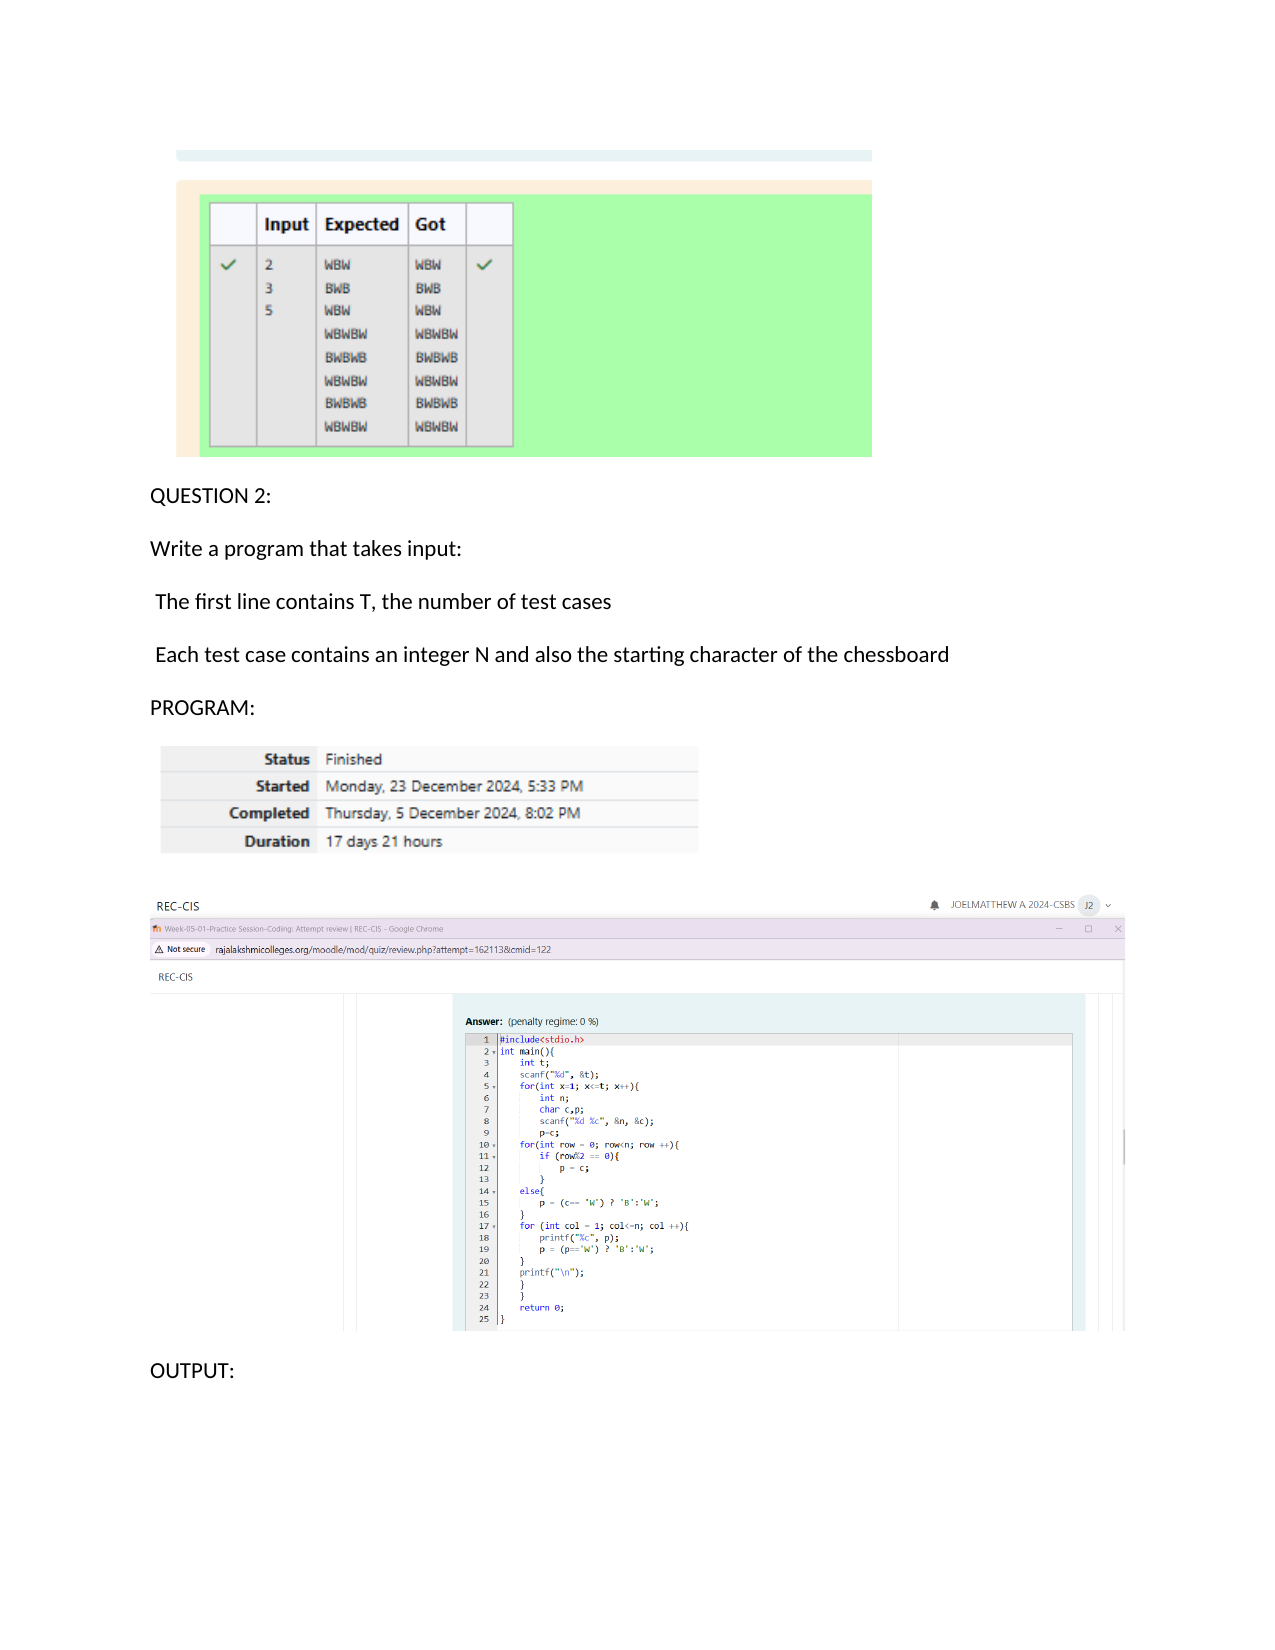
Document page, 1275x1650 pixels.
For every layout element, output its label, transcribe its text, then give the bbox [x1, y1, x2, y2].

picture [150, 150, 872, 457]
picture [150, 746, 699, 866]
text Each test case contains an integer N and also the starting character of the chessboard [150, 640, 1125, 668]
text QUESTION 2: [150, 481, 1125, 509]
text PROGRAM: [150, 693, 1125, 721]
picture [150, 890, 1125, 1331]
text OUTPUT: [150, 1356, 1125, 1384]
text Write a program that takes input: [150, 534, 1125, 562]
text The first line contains T, the number of test cases [150, 587, 1125, 615]
